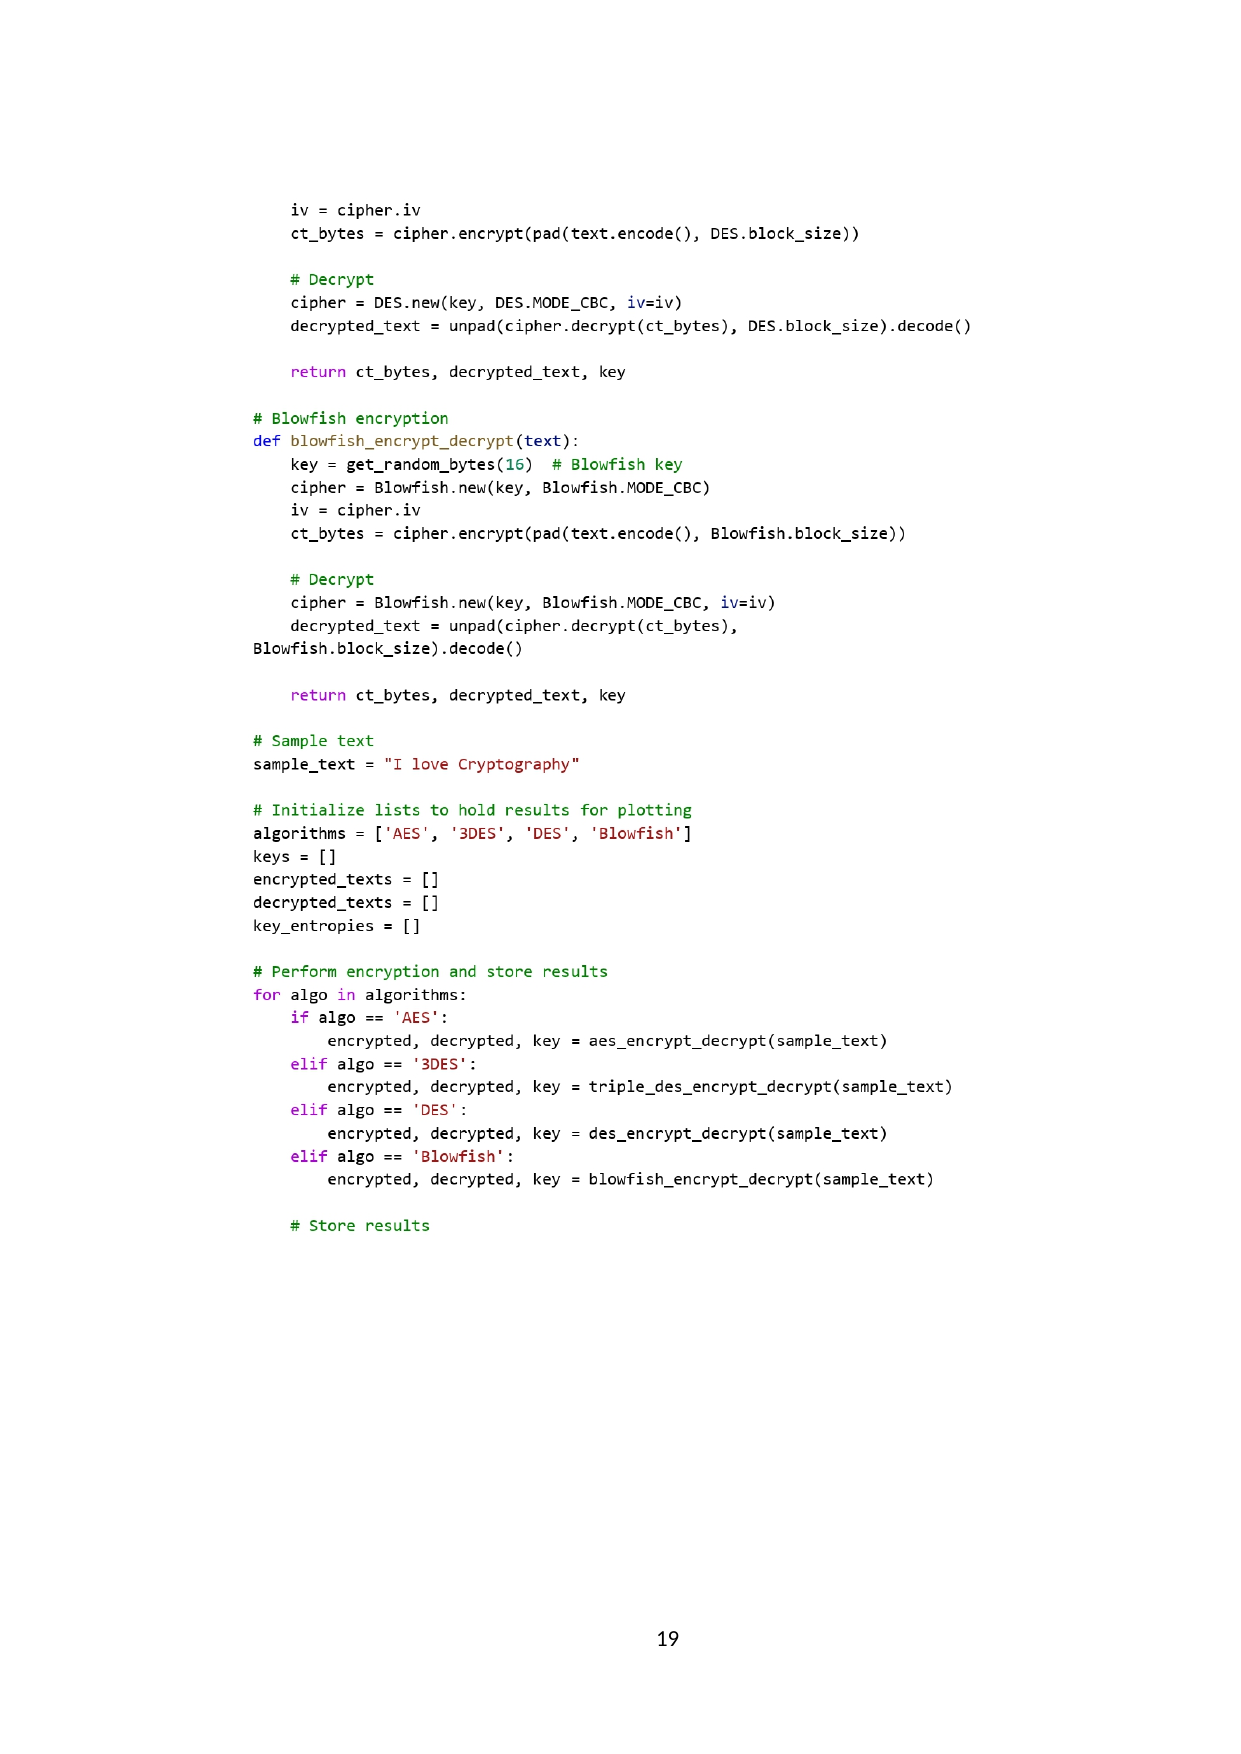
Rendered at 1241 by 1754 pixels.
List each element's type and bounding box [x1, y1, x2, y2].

picture [224, 188, 980, 1257]
